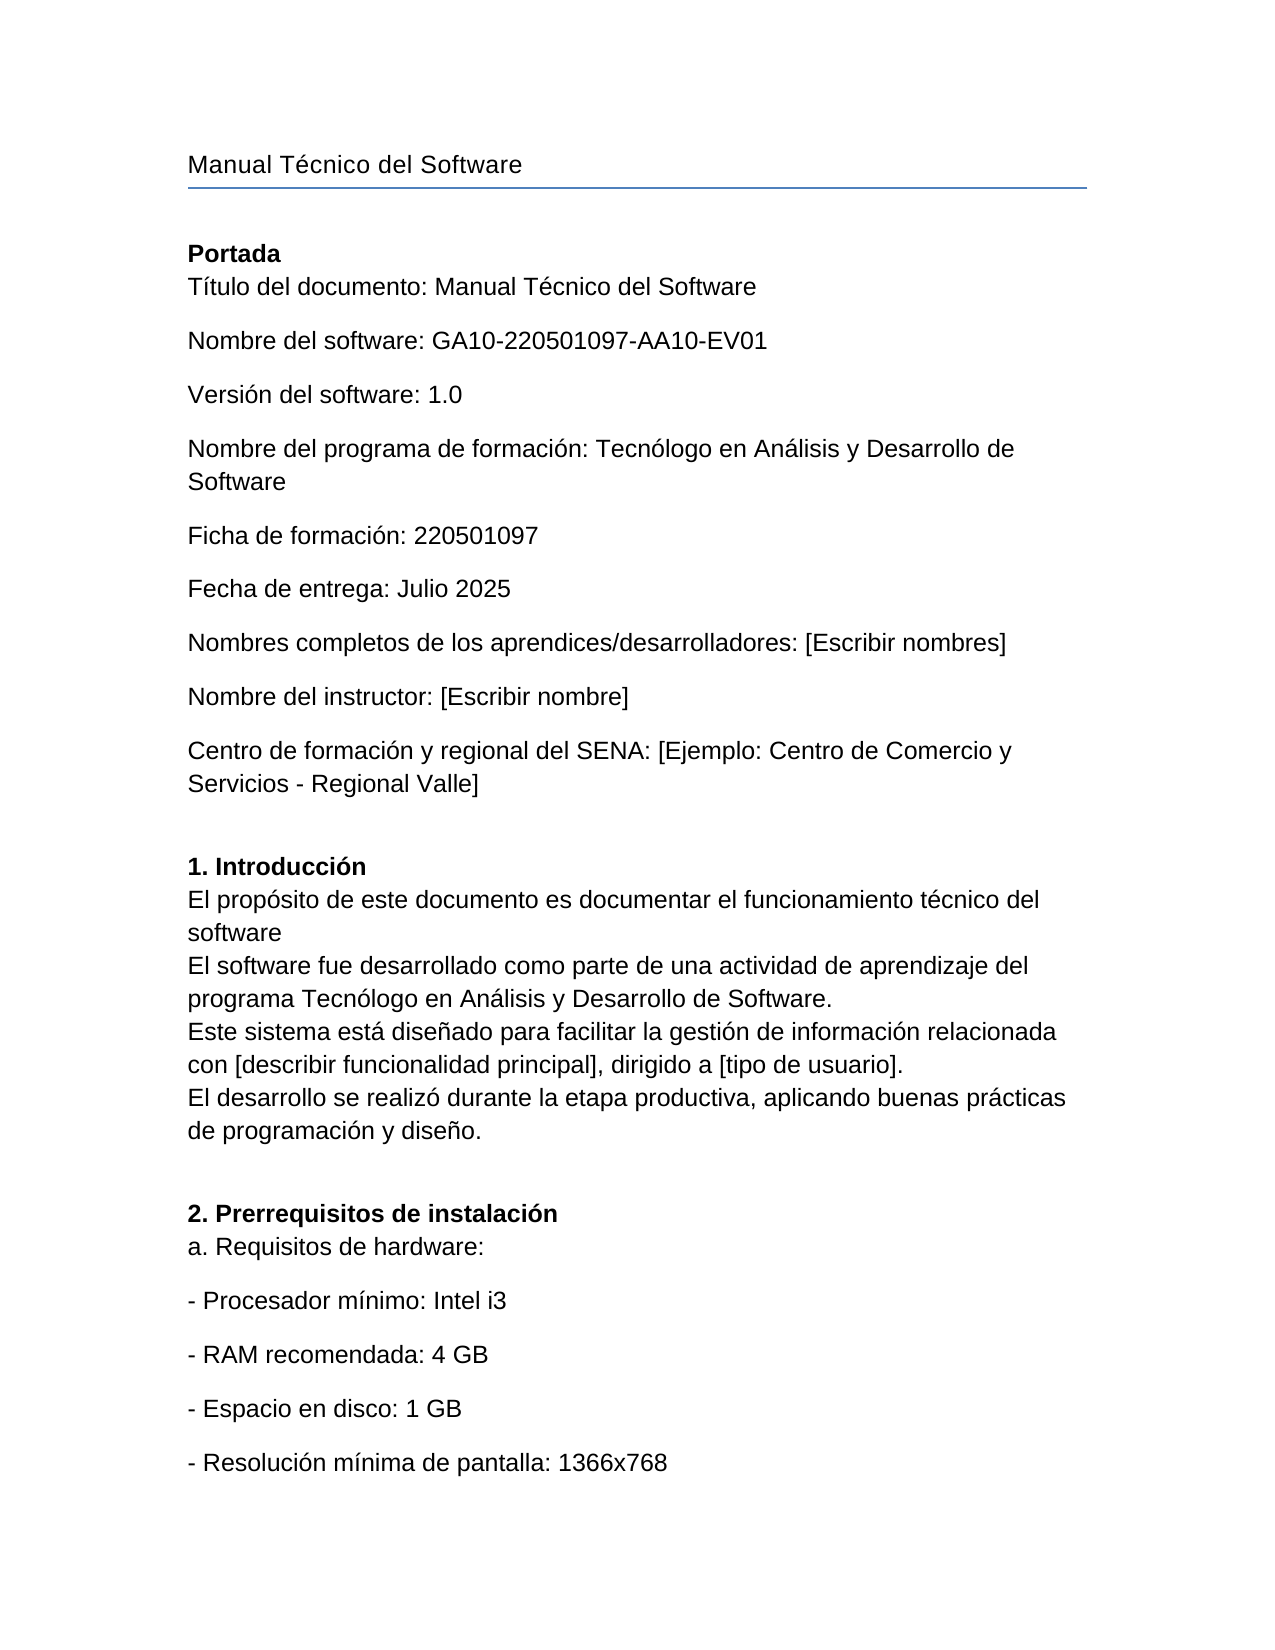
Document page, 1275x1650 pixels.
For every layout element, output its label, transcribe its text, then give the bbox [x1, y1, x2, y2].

text Ficha de formación: 220501097 [187, 521, 1087, 549]
text Nombres completos de los aprendices/desarrolladores: [Escribir nombres] [187, 628, 1087, 657]
title Manual Técnico del Software [187, 150, 1087, 189]
subtitle 1. Introducción [187, 852, 1087, 881]
text - Resolución mínima de pantalla: 1366x768 [187, 1448, 1087, 1476]
text Versión del software: 1.0 [187, 380, 1087, 409]
text El propósito de este documento es documentar el funcionamiento técnico del software El software fue desarrollado como parte de una actividad de aprendizaje del programa Tecnólogo en Análisis y Desarrollo de Software. Este sistema está diseñado para facilitar la gestión de información relacionada con [describir funcionalidad principal], dirigido a [tipo de usuario]. El desarrollo se realizó durante la etapa productiva, aplicando buenas prácticas de programación y diseño. [187, 885, 1087, 1145]
subtitle 2. Prerrequisitos de instalación [187, 1199, 1087, 1228]
text - RAM recomendada: 4 GB [187, 1340, 1087, 1369]
text Título del documento: Manual Técnico del Software [187, 272, 1087, 301]
text - Espacio en disco: 1 GB [187, 1394, 1087, 1423]
text - Procesador mínimo: Intel i3 [187, 1286, 1087, 1315]
text a. Requisitos de hardware: [187, 1232, 1087, 1261]
text Nombre del programa de formación: Tecnólogo en Análisis y Desarrollo de Software [187, 434, 1087, 496]
text Fecha de entrega: Julio 2025 [187, 574, 1087, 603]
text Nombre del instructor: [Escribir nombre] [187, 682, 1087, 711]
text Centro de formación y regional del SENA: [Ejemplo: Centro de Comercio y Servicios - Regional Valle] [187, 736, 1087, 798]
subtitle Portada [187, 239, 1087, 268]
text Nombre del software: GA10-220501097-AA10-EV01 [187, 326, 1087, 355]
